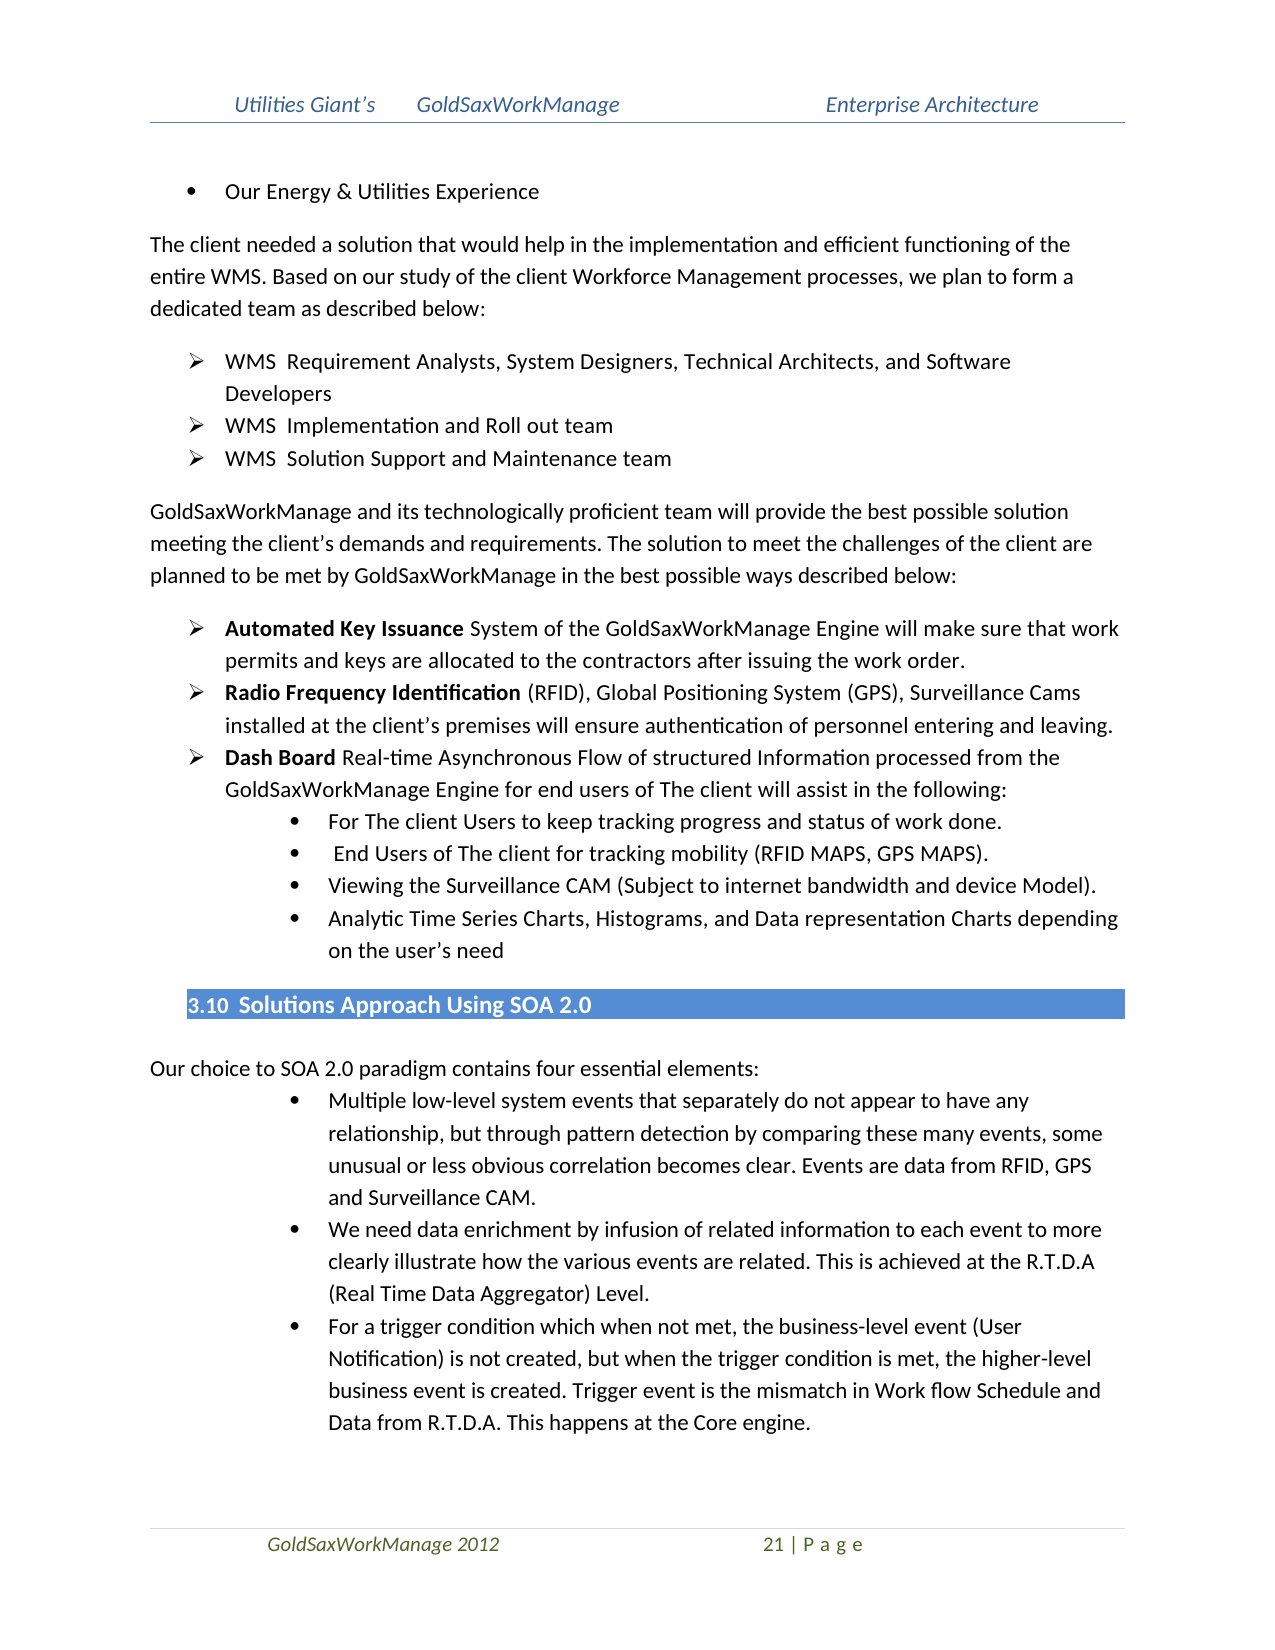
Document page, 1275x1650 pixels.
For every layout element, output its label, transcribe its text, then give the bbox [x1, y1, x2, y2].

subtitle Solutions Approach Using SOA 2.0 [187, 989, 1125, 1019]
list For a trigger condition which when not met, the business-level event (User Notification) is not created, but when the trigger condition is met, the higher-level business event is created. Trigger event is the mismatch in Work flow Schedule and Data from R.T.D.A. This happens at the Core engine. [291, 1312, 1125, 1436]
list WMS Solution Support and Maintenance team [187, 444, 1125, 472]
list For The client Users to keep tracking progress and status of work done. [291, 807, 1125, 835]
text GoldSaxWorkManage and its technologically proficient team will provide the best possible solution meeting the client’s demands and requirements. The solution to meet the challenges of the client are planned to be met by GoldSaxWorkManage in the best possible ways described below: [150, 497, 1125, 589]
list Automated Key Issuance System of the GoldSaxWorkManage Engine will make sure that work permits and keys are allocated to the contractors after issuing the work order. [187, 614, 1125, 674]
list End Users of The client for tracking mobility (RFID MAPS, GPS MAPS). [291, 839, 1125, 867]
list Multiple low-level system events that separately do not appear to have any relationship, but through pattern detection by comparing these many events, some unusual or less obvious correlation becomes clear. Events are data from RFID, GPS and Surveillance CAM. [291, 1086, 1125, 1211]
list Analytic Time Series Charts, Histograms, and Data representation Charts depending on the user’s need [291, 904, 1125, 964]
list Dash Board Real-time Asynchronous Flow of structured Information processed from the GoldSaxWorkManage Engine for end users of The client will assist in the following: [187, 743, 1125, 803]
list We need data enrichment by infusion of related information to each event to more clearly illustrate how the various events are related. This is achieved at the R.T.D.A (Real Time Data Aggregator) Level. [291, 1215, 1125, 1308]
text The client needed a solution that would help in the implementation and efficient functioning of the entire WMS. Based on our study of the client Workforce Management processes, we plan to form a dedicated team as described below: [150, 230, 1125, 322]
list WMS Implementation and Roll out team [187, 412, 1125, 439]
list Radio Frequency Identification (RFID), Global Positioning System (GPS), Surveillance Cams installed at the client’s premises will ensure authentication of personnel entering and leaving. [187, 678, 1125, 739]
list Our Energy & Utilities Experience [187, 177, 1125, 205]
list Viewing the Surveillance CAM (Subject to internet bandwidth and device Model). [291, 872, 1125, 900]
list Our choice to SOA 2.0 paradigm contains four essential elements: [150, 1054, 1125, 1082]
list WMS Requirement Analysts, System Designers, Technical Architects, and Software Developers [187, 347, 1125, 407]
